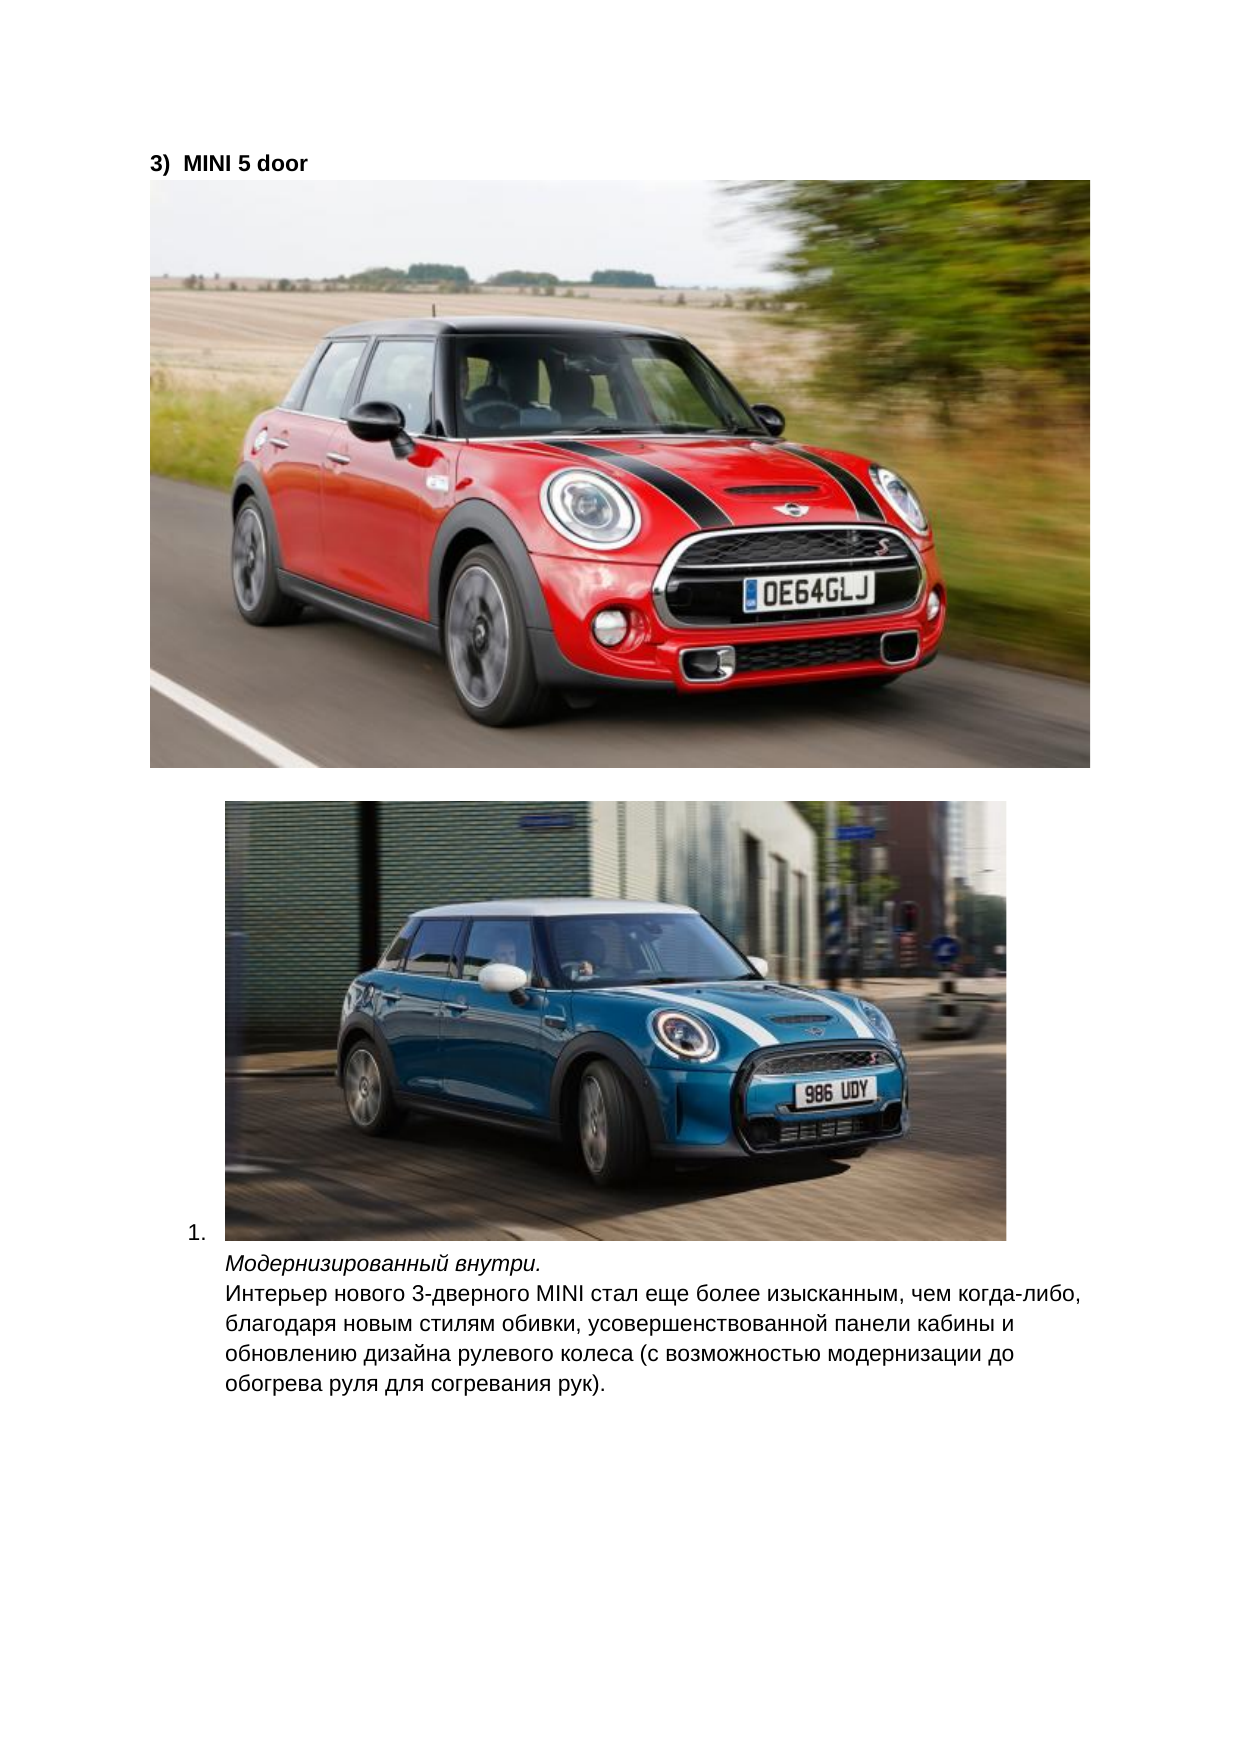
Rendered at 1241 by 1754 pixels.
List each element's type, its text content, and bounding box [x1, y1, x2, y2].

text Интерьер нового 3-дверного MINI стал еще более изысканным, чем когда-либо, благодаря новым стилям обивки, усовершенствованной панели кабины и обновлению дизайна рулевого колеса (с возможностью модернизации до обогрева руля для согревания рук). [225, 1280, 1090, 1397]
picture [225, 801, 1007, 1241]
picture [150, 180, 1091, 768]
text 3) MINI 5 door [150, 150, 1090, 176]
